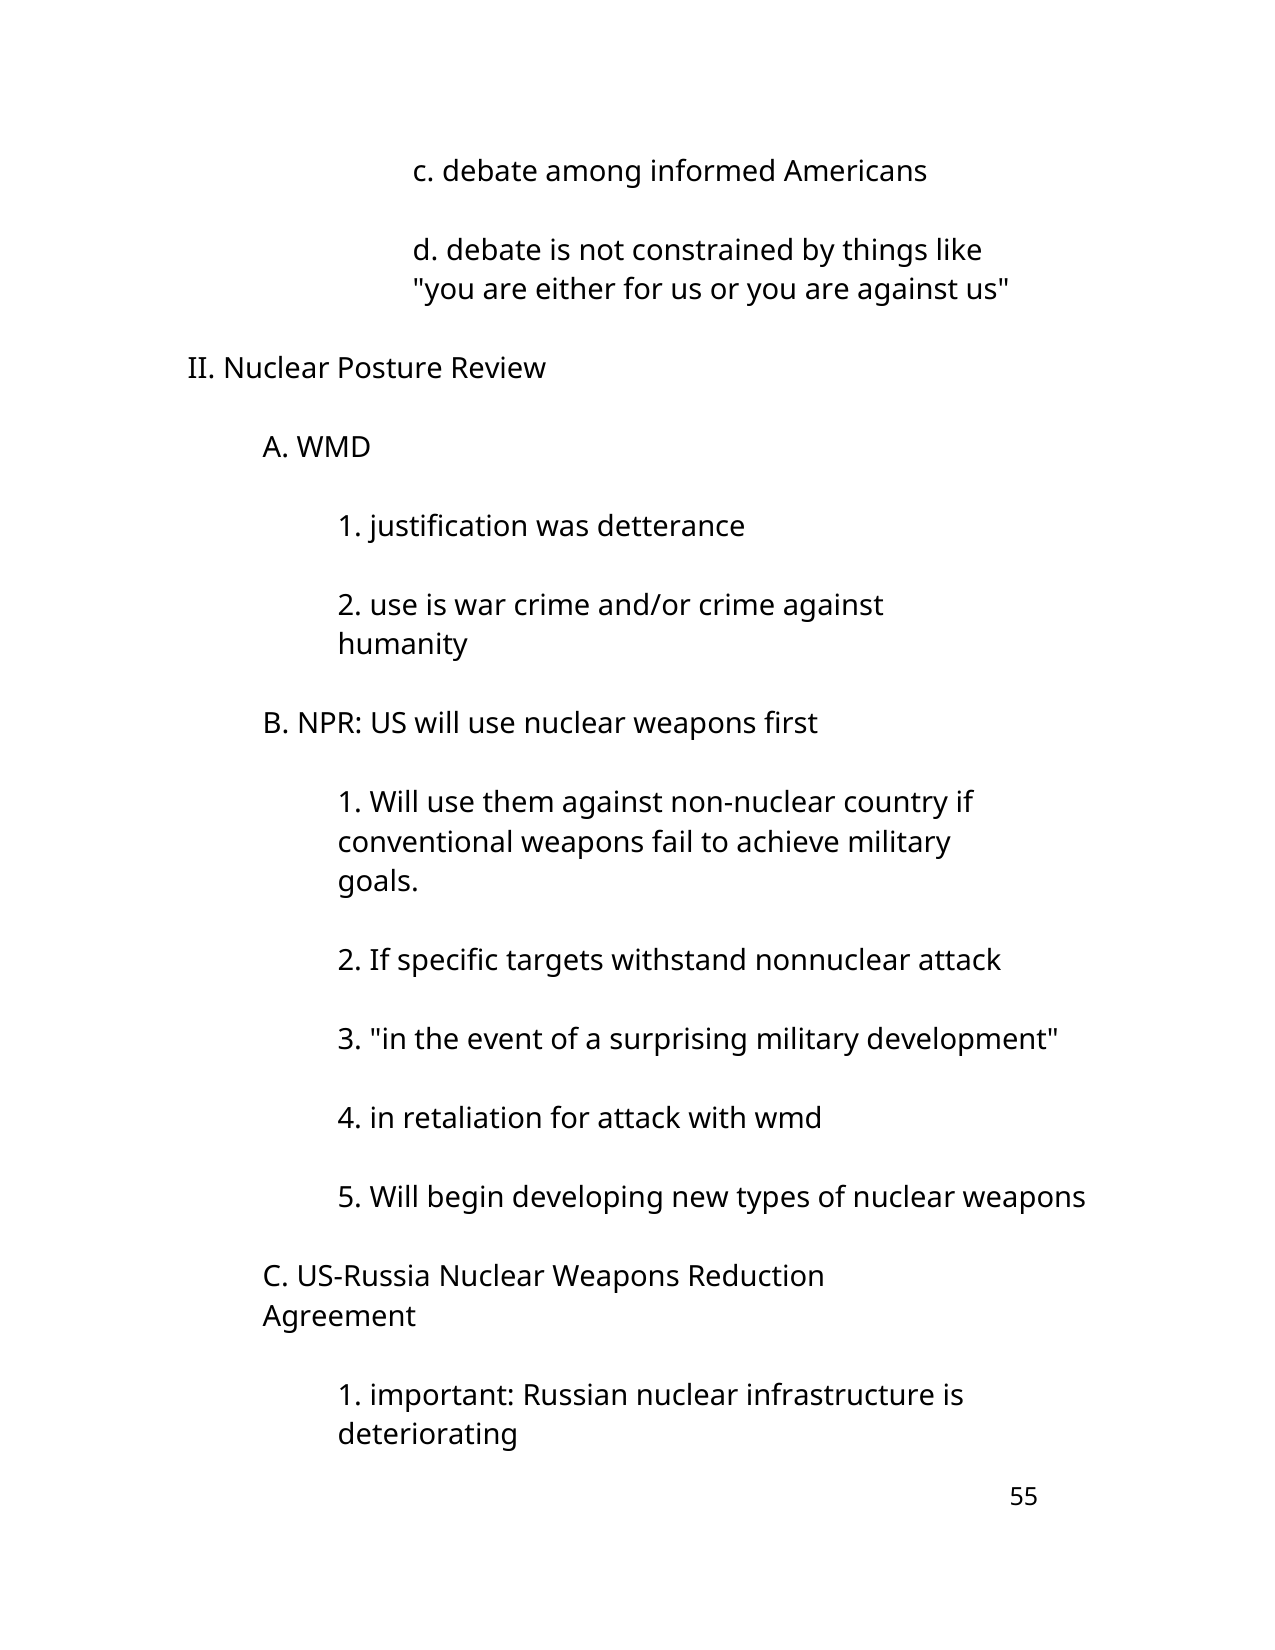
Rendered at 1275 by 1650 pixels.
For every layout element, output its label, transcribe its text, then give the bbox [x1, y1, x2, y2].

text 1. Will use them against non-nuclear country if [187, 782, 1162, 821]
text A. WMD [187, 426, 1162, 466]
text 3. "in the event of a surprising military development" [187, 1018, 1162, 1058]
text 2. use is war crime and/or crime against [187, 584, 1162, 624]
text 5. Will begin developing new types of nuclear weapons [337, 1176, 1162, 1216]
text 1. justification was detterance [187, 505, 1162, 545]
text C. US-Russia Nuclear Weapons Reduction [187, 1255, 1162, 1295]
text 1. important: Russian nuclear infrastructure is [187, 1374, 1162, 1413]
text "you are either for us or you are against us" [187, 268, 1162, 308]
text conventional weapons fail to achieve military [187, 821, 1162, 861]
text II. Nuclear Posture Review [187, 347, 1162, 387]
text Agreement [187, 1295, 1162, 1334]
text deteriorating [187, 1413, 1162, 1453]
text B. NPR: US will use nuclear weapons first [187, 703, 1162, 742]
text humanity [187, 624, 1162, 663]
text d. debate is not constrained by things like [187, 229, 1162, 268]
text 2. If specific targets withstand nonnuclear attack [187, 939, 1162, 979]
text c. debate among informed Americans [187, 150, 1162, 189]
text goals. [187, 861, 1162, 900]
text 4. in retaliation for attack with wmd [187, 1097, 1162, 1137]
